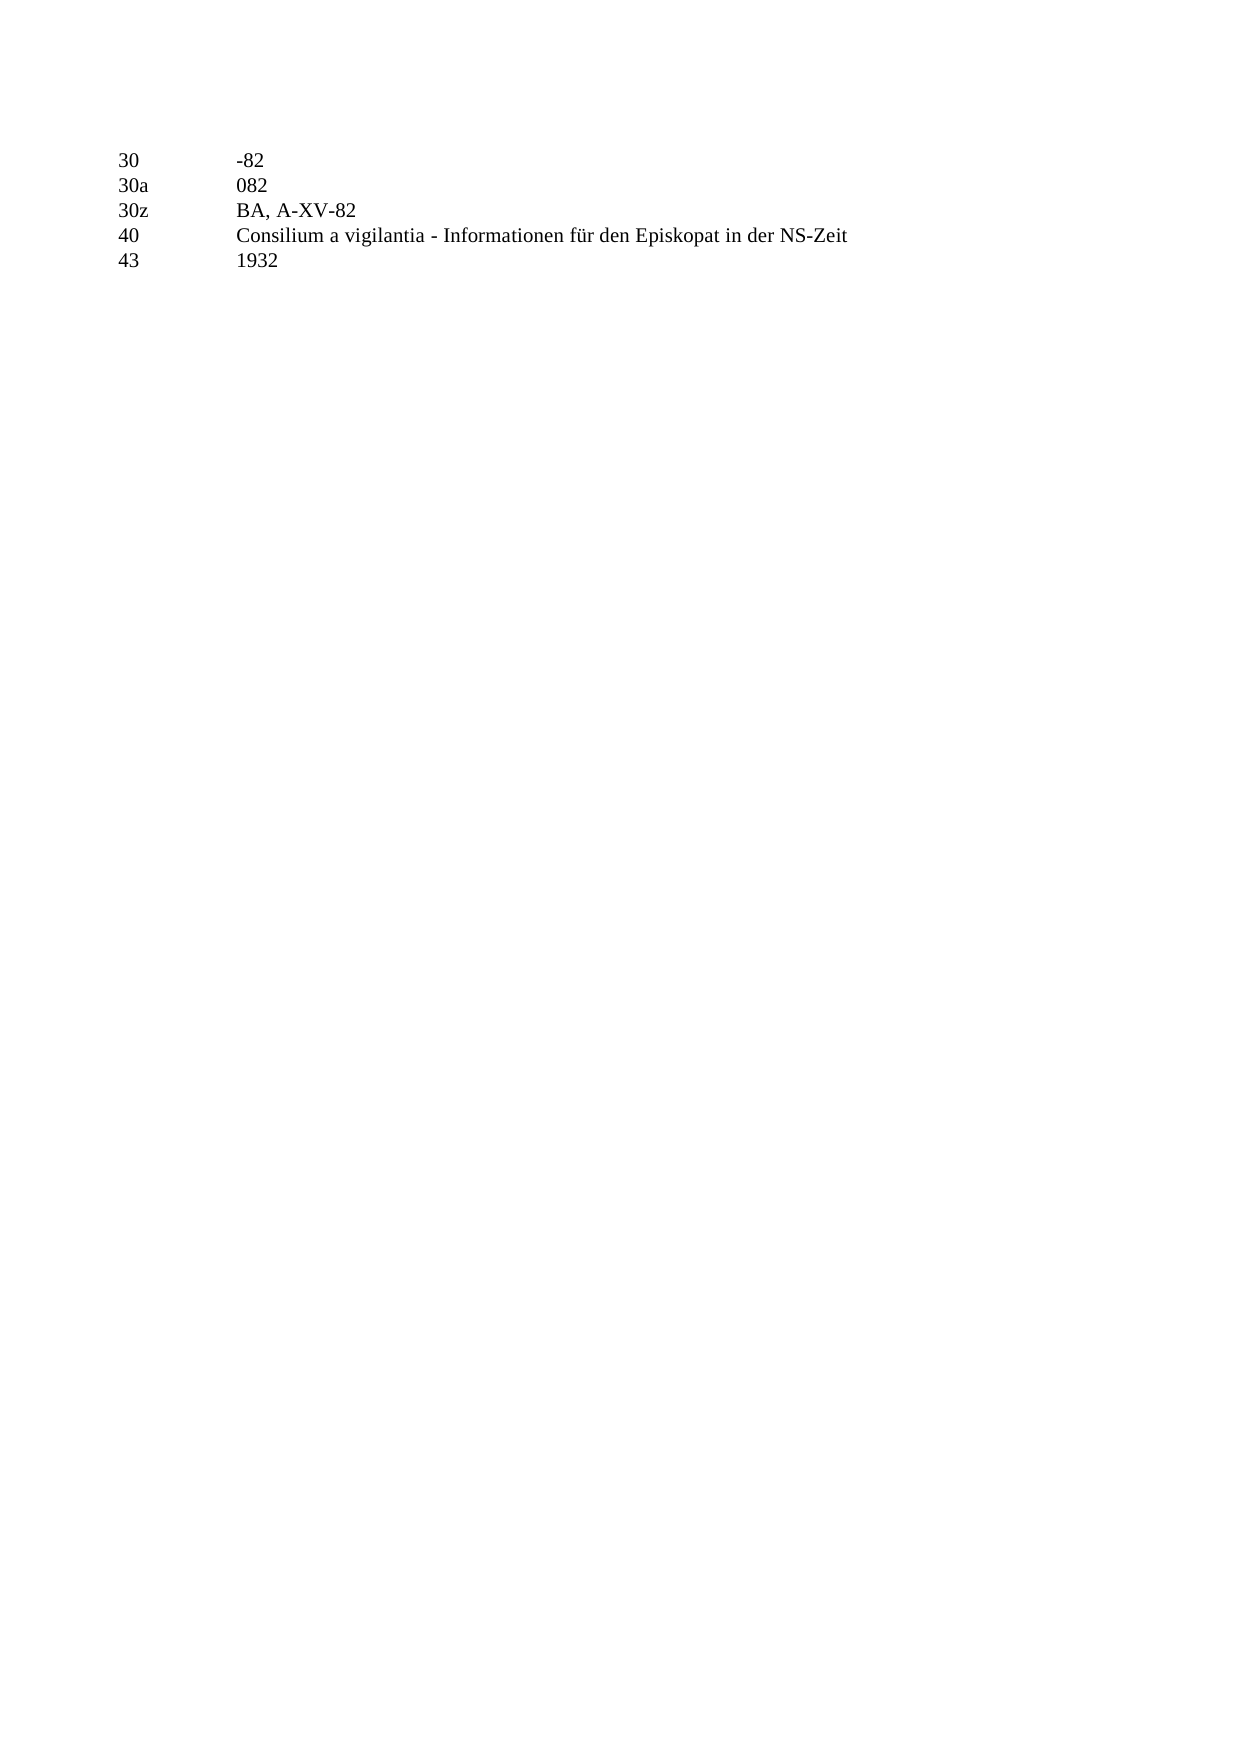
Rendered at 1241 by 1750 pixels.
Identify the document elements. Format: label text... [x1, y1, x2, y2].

text 40 t[Consilium a vigilantia]t - Informationen für den Episkopat in der NS-Zeit [118, 223, 1092, 248]
text 43 1932 [118, 248, 1092, 273]
text 30 -82 [118, 148, 1092, 173]
text 30z BA, A-XV-82 [118, 198, 1092, 223]
text 30a 082 [118, 173, 1092, 198]
